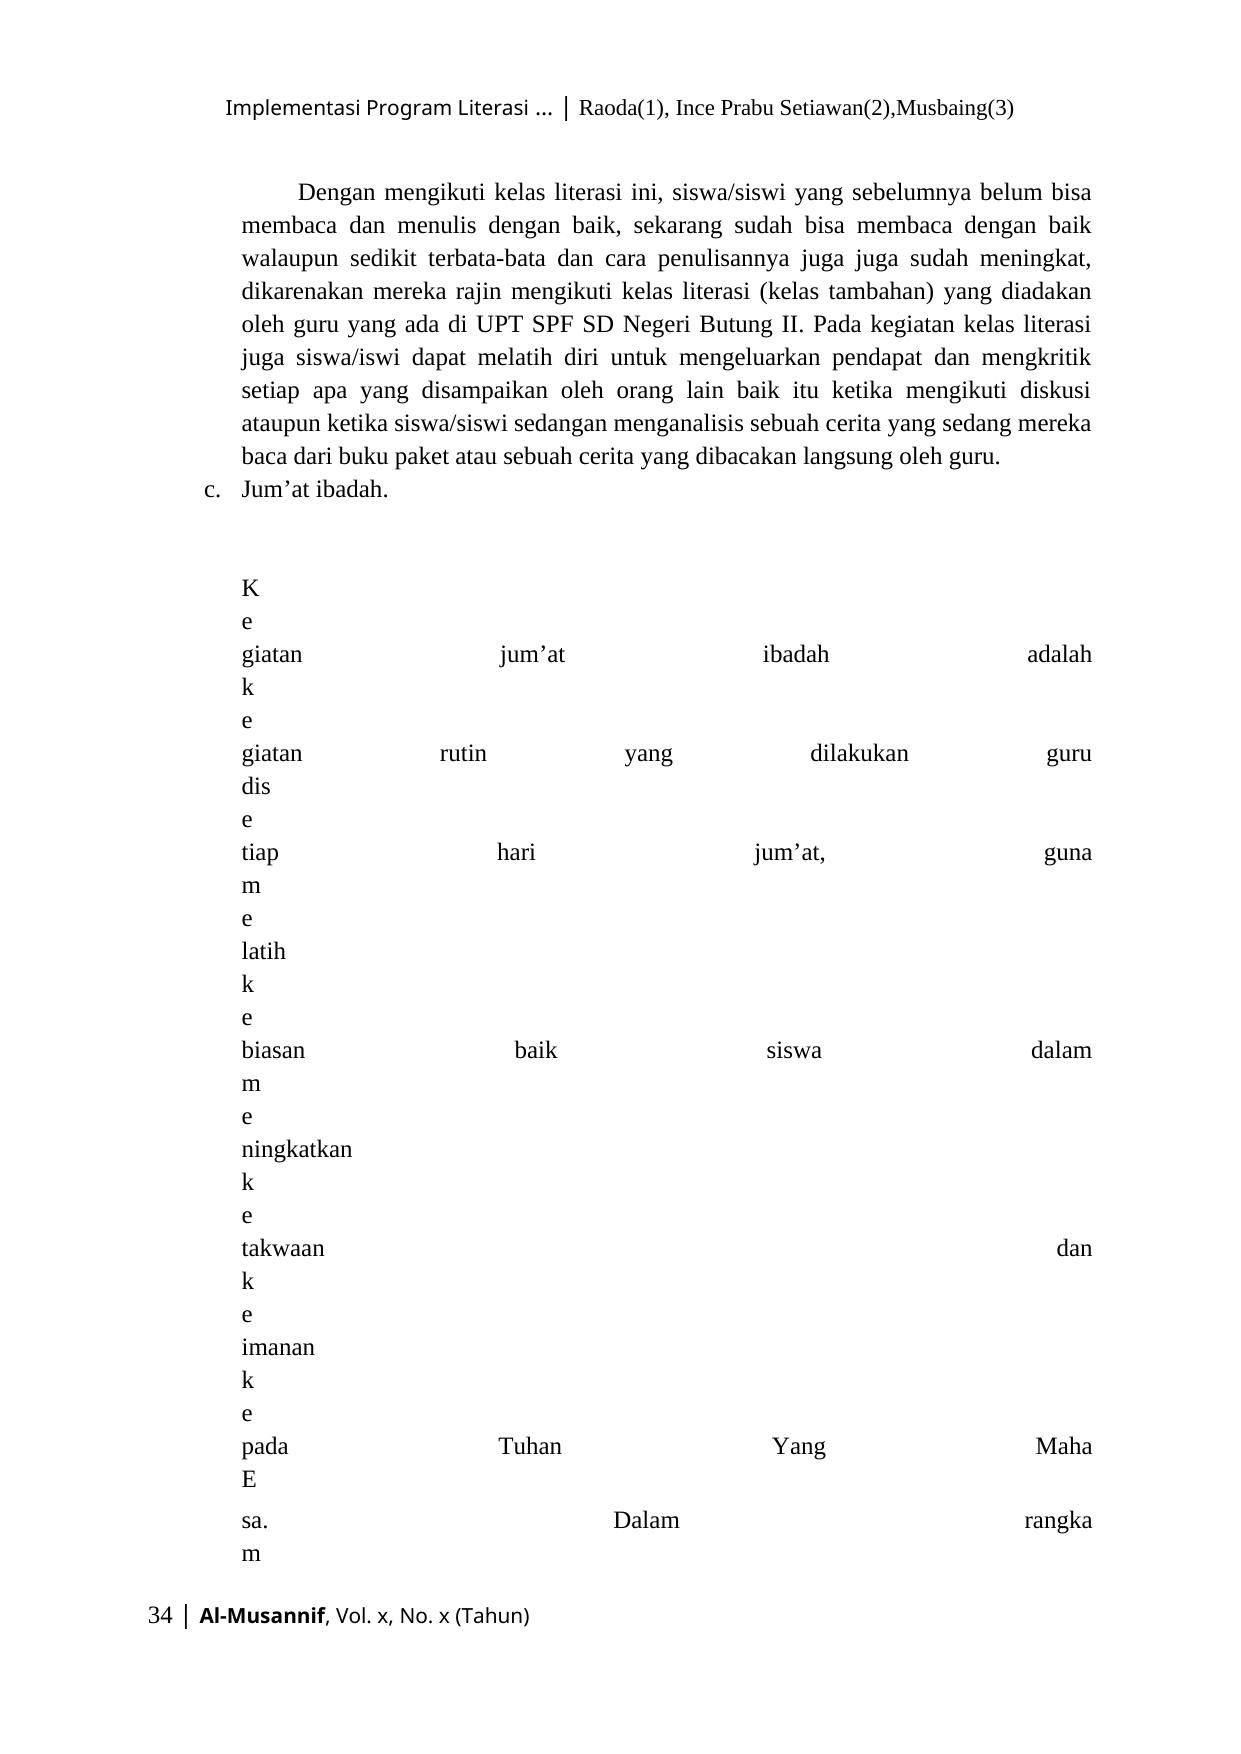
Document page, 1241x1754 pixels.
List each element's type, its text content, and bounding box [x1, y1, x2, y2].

list Jum’at ibadah. [204, 474, 1092, 503]
list Dengan mengikuti kelas literasi ini, siswa/siswi yang sebelumnya belum bisa membaca dan menulis dengan baik, sekarang sudah bisa membaca dengan baik walaupun sedikit terbata-bata dan cara penulisannya juga juga sudah meningkat, dikarenakan mereka rajin mengikuti kelas literasi (kelas tambahan) yang diadakan oleh guru yang ada di UPT SPF SD Negeri Butung II. Pada kegiatan kelas literasi juga siswa/iswi dapat melatih diri untuk mengeluarkan pendapat dan mengkritik setiap apa yang disampaikan oleh orang lain baik itu ketika mengikuti diskusi ataupun ketika siswa/siswi sedangan menganalisis sebuah cerita yang sedang mereka baca dari buku paket atau sebuah cerita yang dibacakan langsung oleh guru. [241, 177, 1092, 470]
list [241, 507, 1092, 1567]
